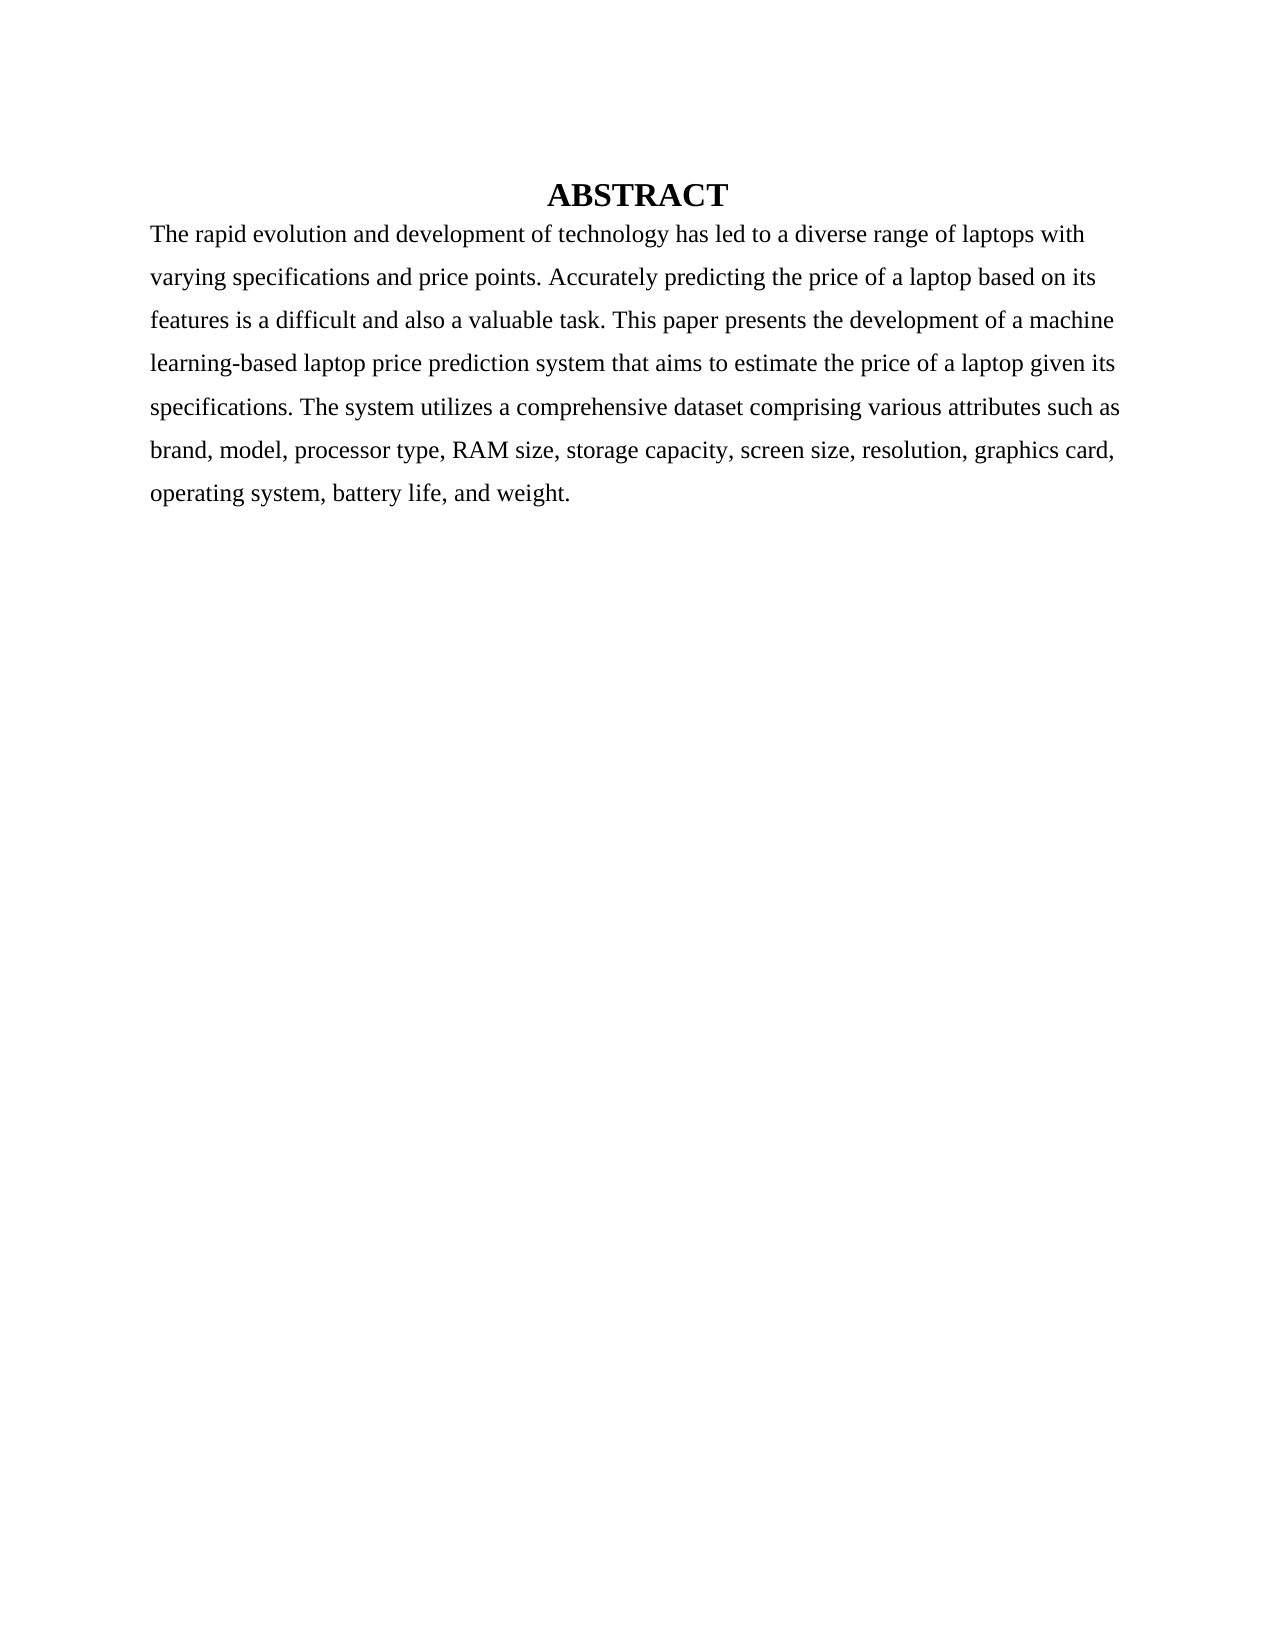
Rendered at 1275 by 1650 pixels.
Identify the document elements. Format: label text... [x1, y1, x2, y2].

subtitle ABSTRACT [150, 175, 1125, 213]
text The rapid evolution and development of technology has led to a diverse range of laptops with varying specifications and price points. Accurately predicting the price of a laptop based on its features is a difficult and also a valuable task. This paper presents the development of a machine learning-based laptop price prediction system that aims to estimate the price of a laptop given its specifications. The system utilizes a comprehensive dataset comprising various attributes such as brand, model, processor type, RAM size, storage capacity, screen size, resolution, graphics card, operating system, battery life, and weight. [150, 219, 1125, 507]
